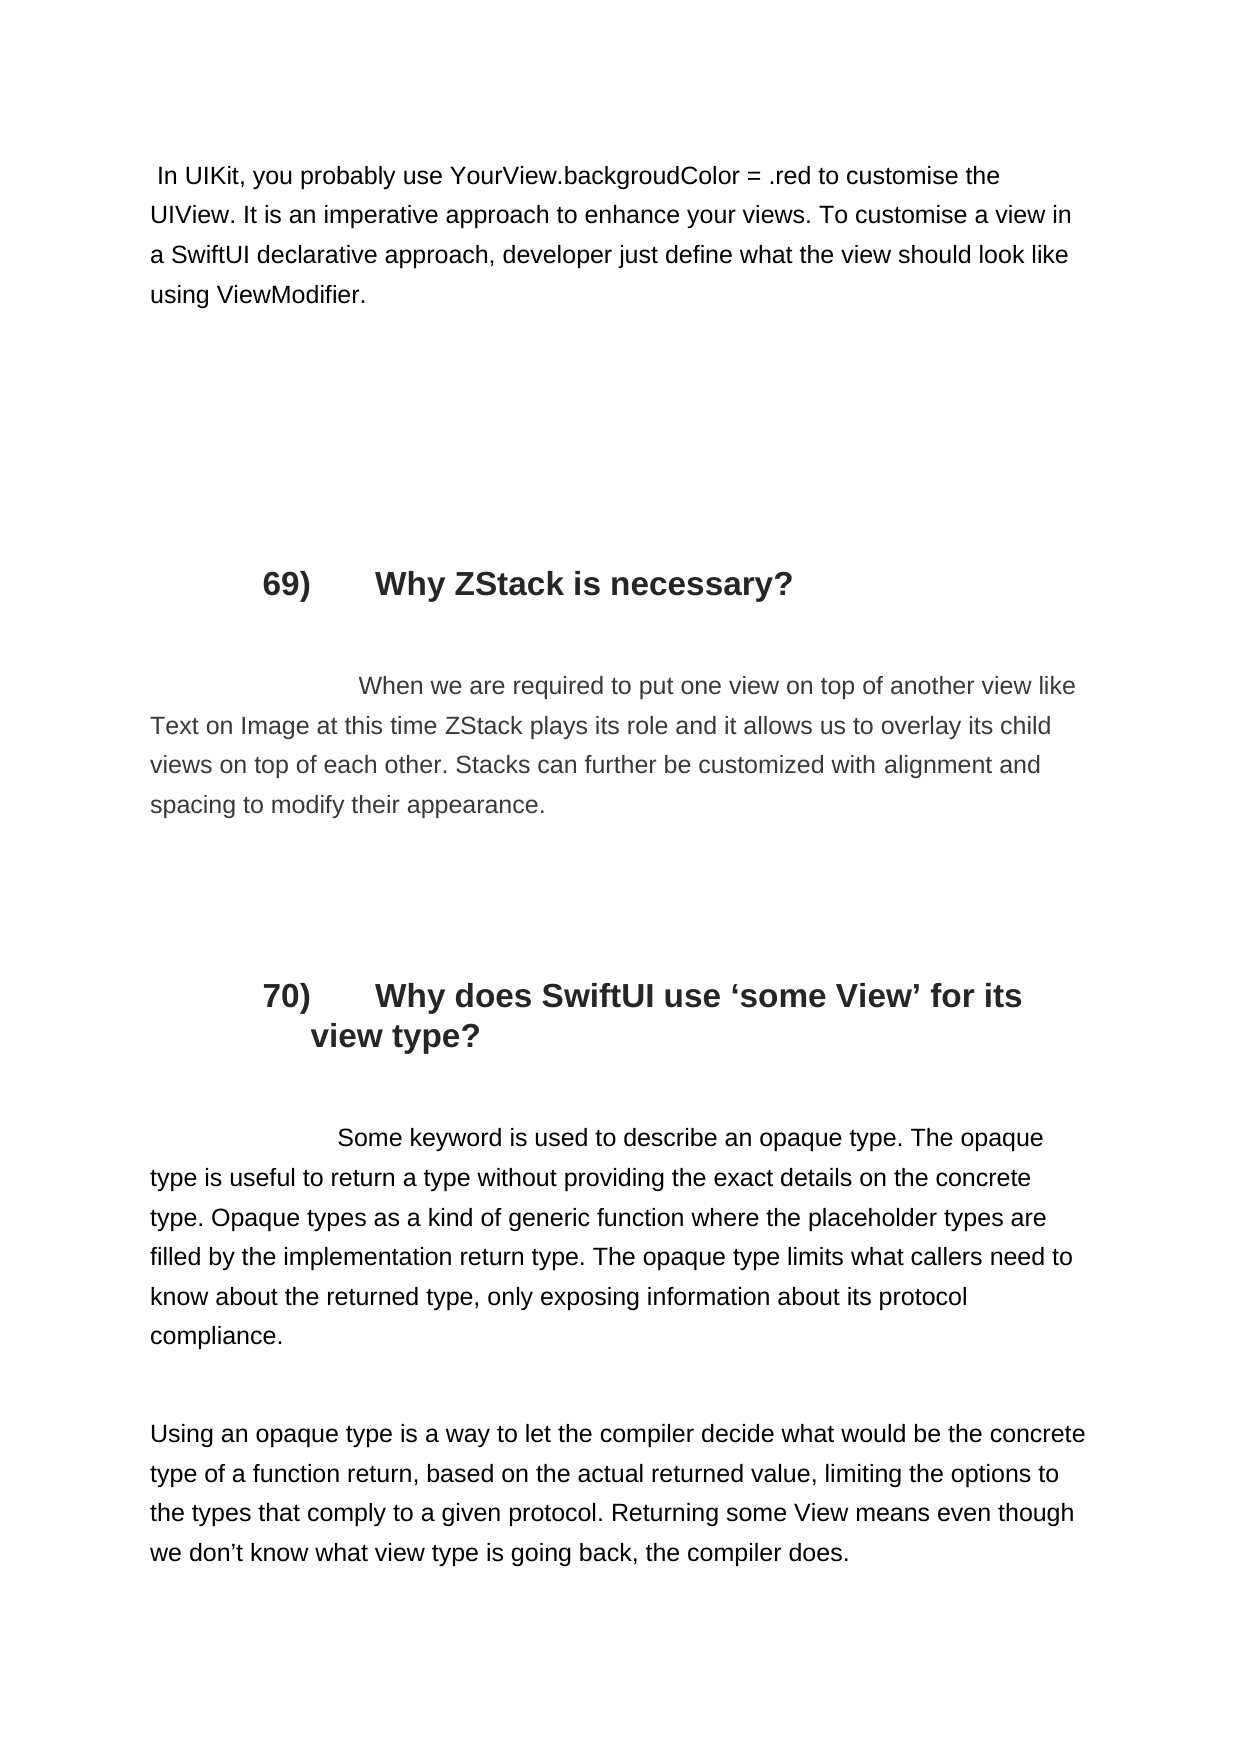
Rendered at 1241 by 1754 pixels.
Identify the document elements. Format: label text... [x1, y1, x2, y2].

list Why does SwiftUI use ‘some View’ for its view type? [262, 975, 1090, 1054]
text When we are required to put one view on top of another view like Text on Image at this time ZStack plays its role and it allows us to overlay its child views on top of each other. Stacks can further be customized with alignment and spacing to modify their appearance. [150, 660, 1090, 819]
text Using an opaque type is a way to let the compiler decide what would be the concrete type of a function return, based on the actual returned value, limiting the options to the types that comply to a given protocol. Returning some View means even though we don’t know what view type is going back, the compiler does. [150, 1408, 1090, 1567]
list Why ZStack is necessary? [262, 562, 1090, 602]
text In UIKit, you probably use YourView.backgroudColor = .red to customise the UIView. It is an imperative approach to enhance your views. To customise a view in a SwiftUI declarative approach, developer just define what the view should look like using ViewModifier. [150, 150, 1090, 308]
text Some keyword is used to describe an opaque type. The opaque type is useful to return a type without providing the exact details on the concrete type. Opaque types as a kind of generic function where the placeholder types are filled by the implementation return type. The opaque type limits what callers need to know about the returned type, only exposing information about its protocol compliance. [150, 1112, 1090, 1350]
